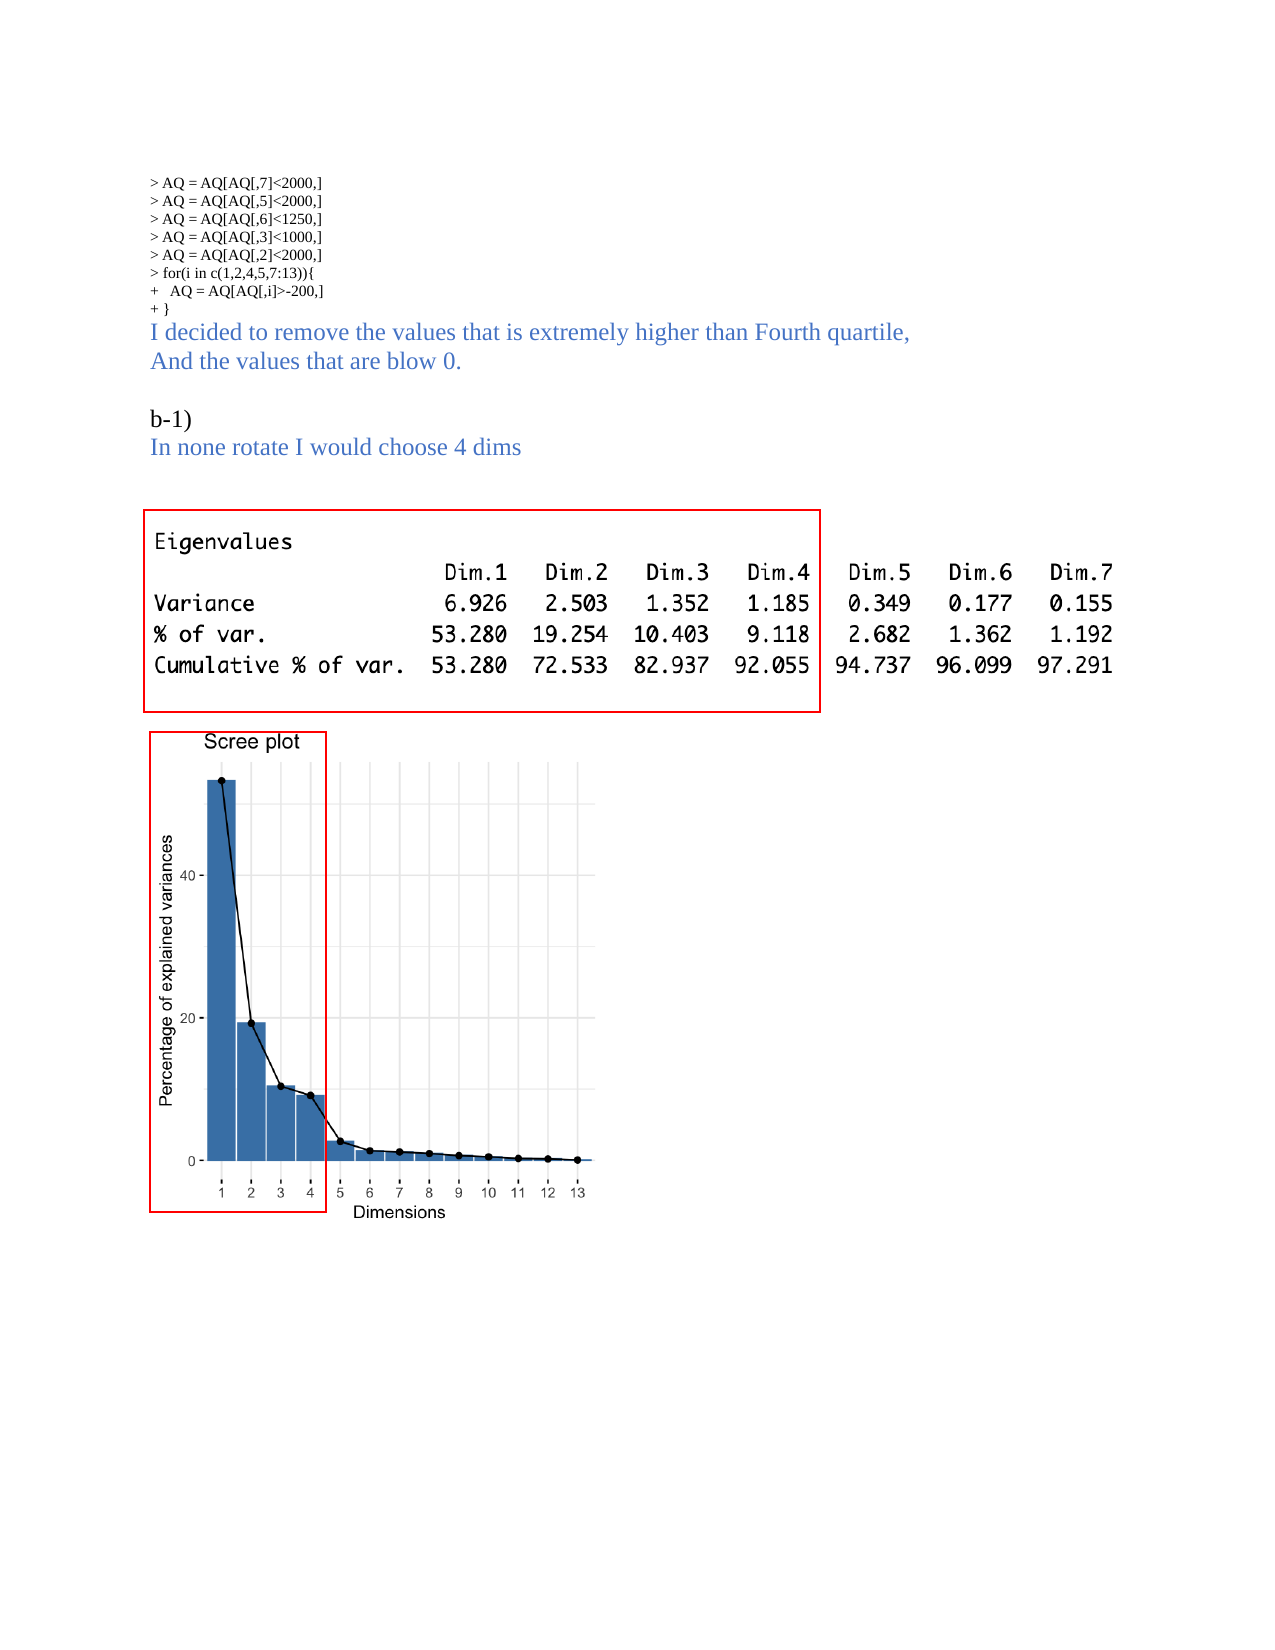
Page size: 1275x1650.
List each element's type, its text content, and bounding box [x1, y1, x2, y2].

text + } [150, 299, 1125, 317]
picture [821, 518, 1125, 696]
text > AQ = AQ[AQ[,5]<2000,] [150, 192, 1125, 210]
text + AQ = AQ[AQ[,i]>-200,] [150, 282, 1125, 299]
text And the values that are blow 0. [150, 346, 1125, 375]
text > AQ = AQ[AQ[,3]<1000,] [150, 228, 1125, 246]
picture [150, 724, 604, 1230]
text > for(i in c(1,2,4,5,7:13)){ [150, 264, 1125, 282]
text b-1) [150, 404, 1125, 432]
text > AQ = AQ[AQ[,2]<2000,] [150, 246, 1125, 264]
text In none rotate I would choose 4 dims [150, 432, 1125, 461]
text > AQ = AQ[AQ[,7]<2000,] [150, 174, 1125, 192]
text I decided to remove the values that is extremely higher than Fourth quartile, [150, 317, 1125, 346]
picture [151, 733, 325, 1211]
text > AQ = AQ[AQ[,6]<1250,] [150, 210, 1125, 228]
picture [150, 518, 819, 696]
